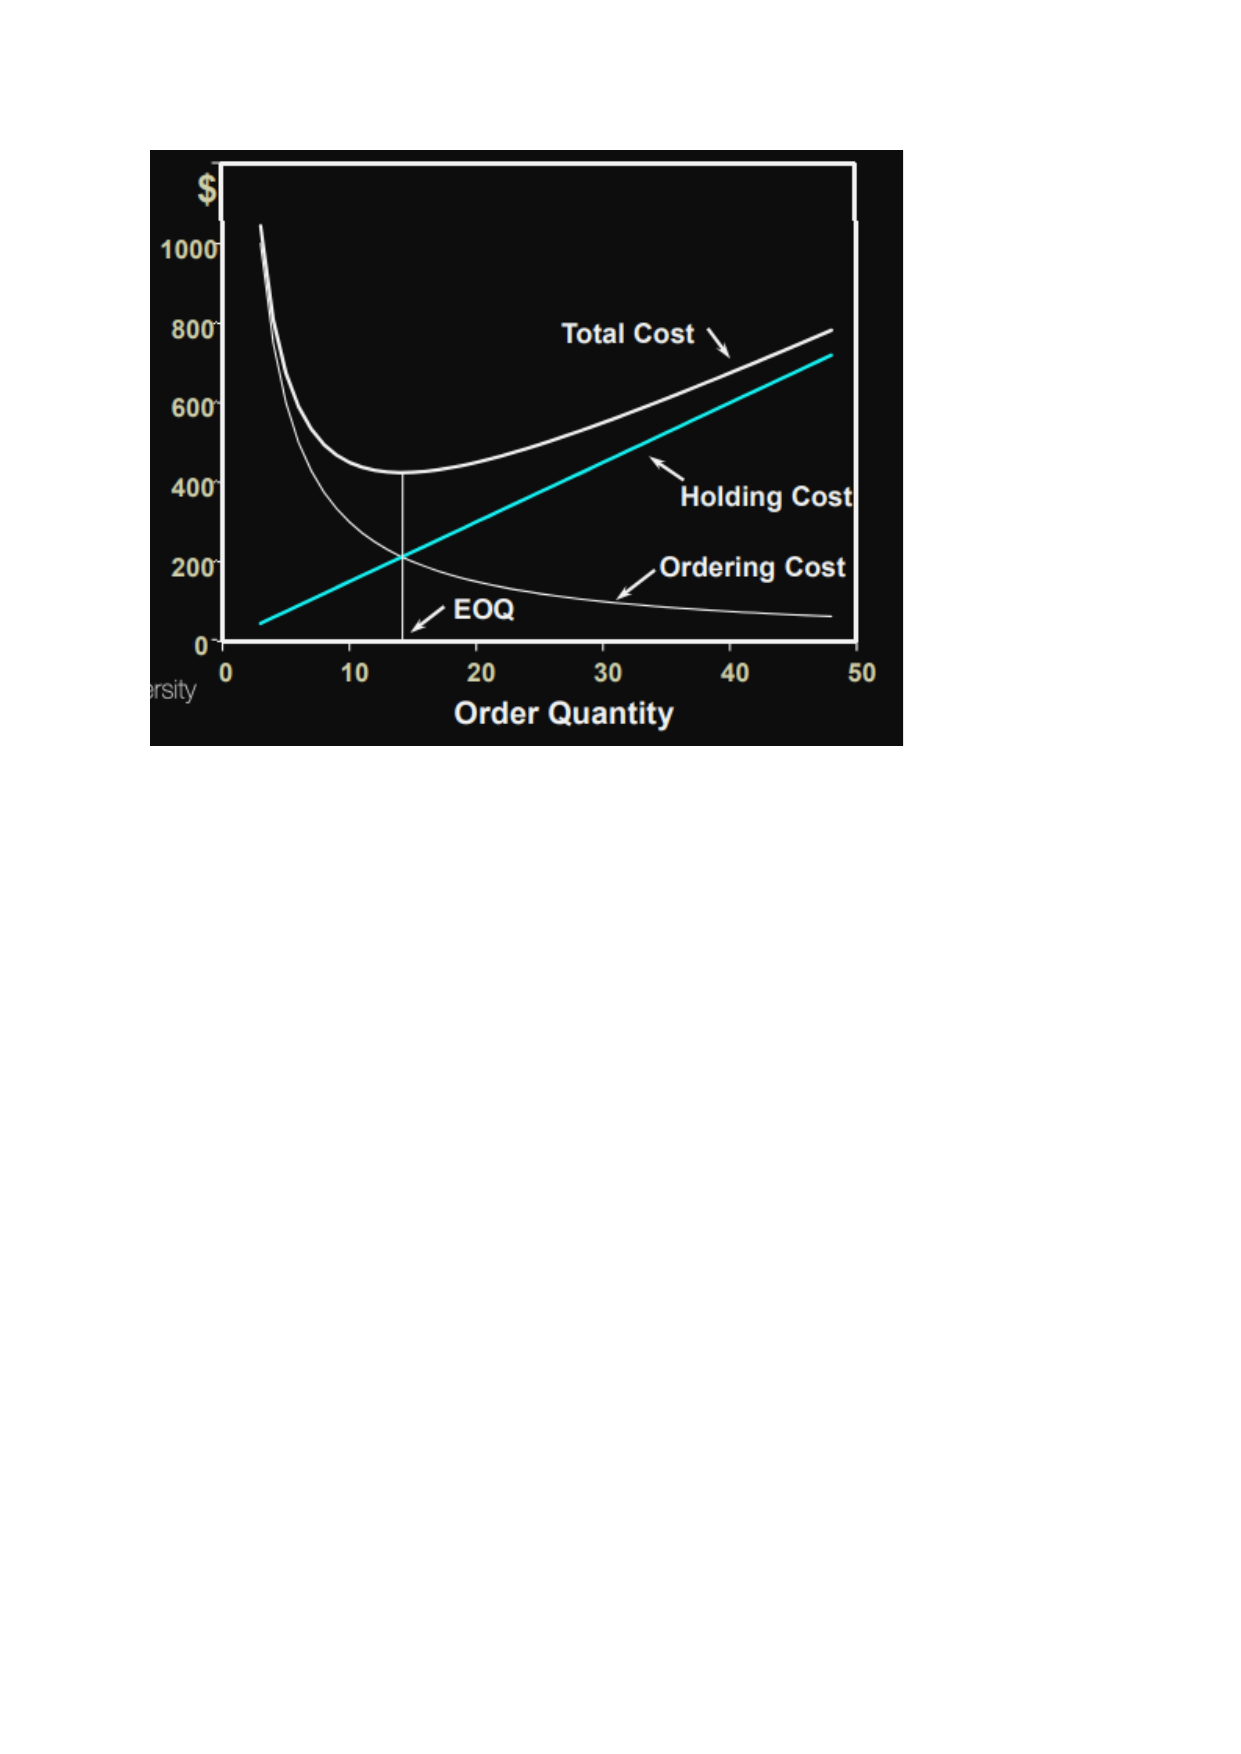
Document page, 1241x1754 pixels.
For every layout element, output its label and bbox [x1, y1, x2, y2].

picture [150, 150, 904, 746]
